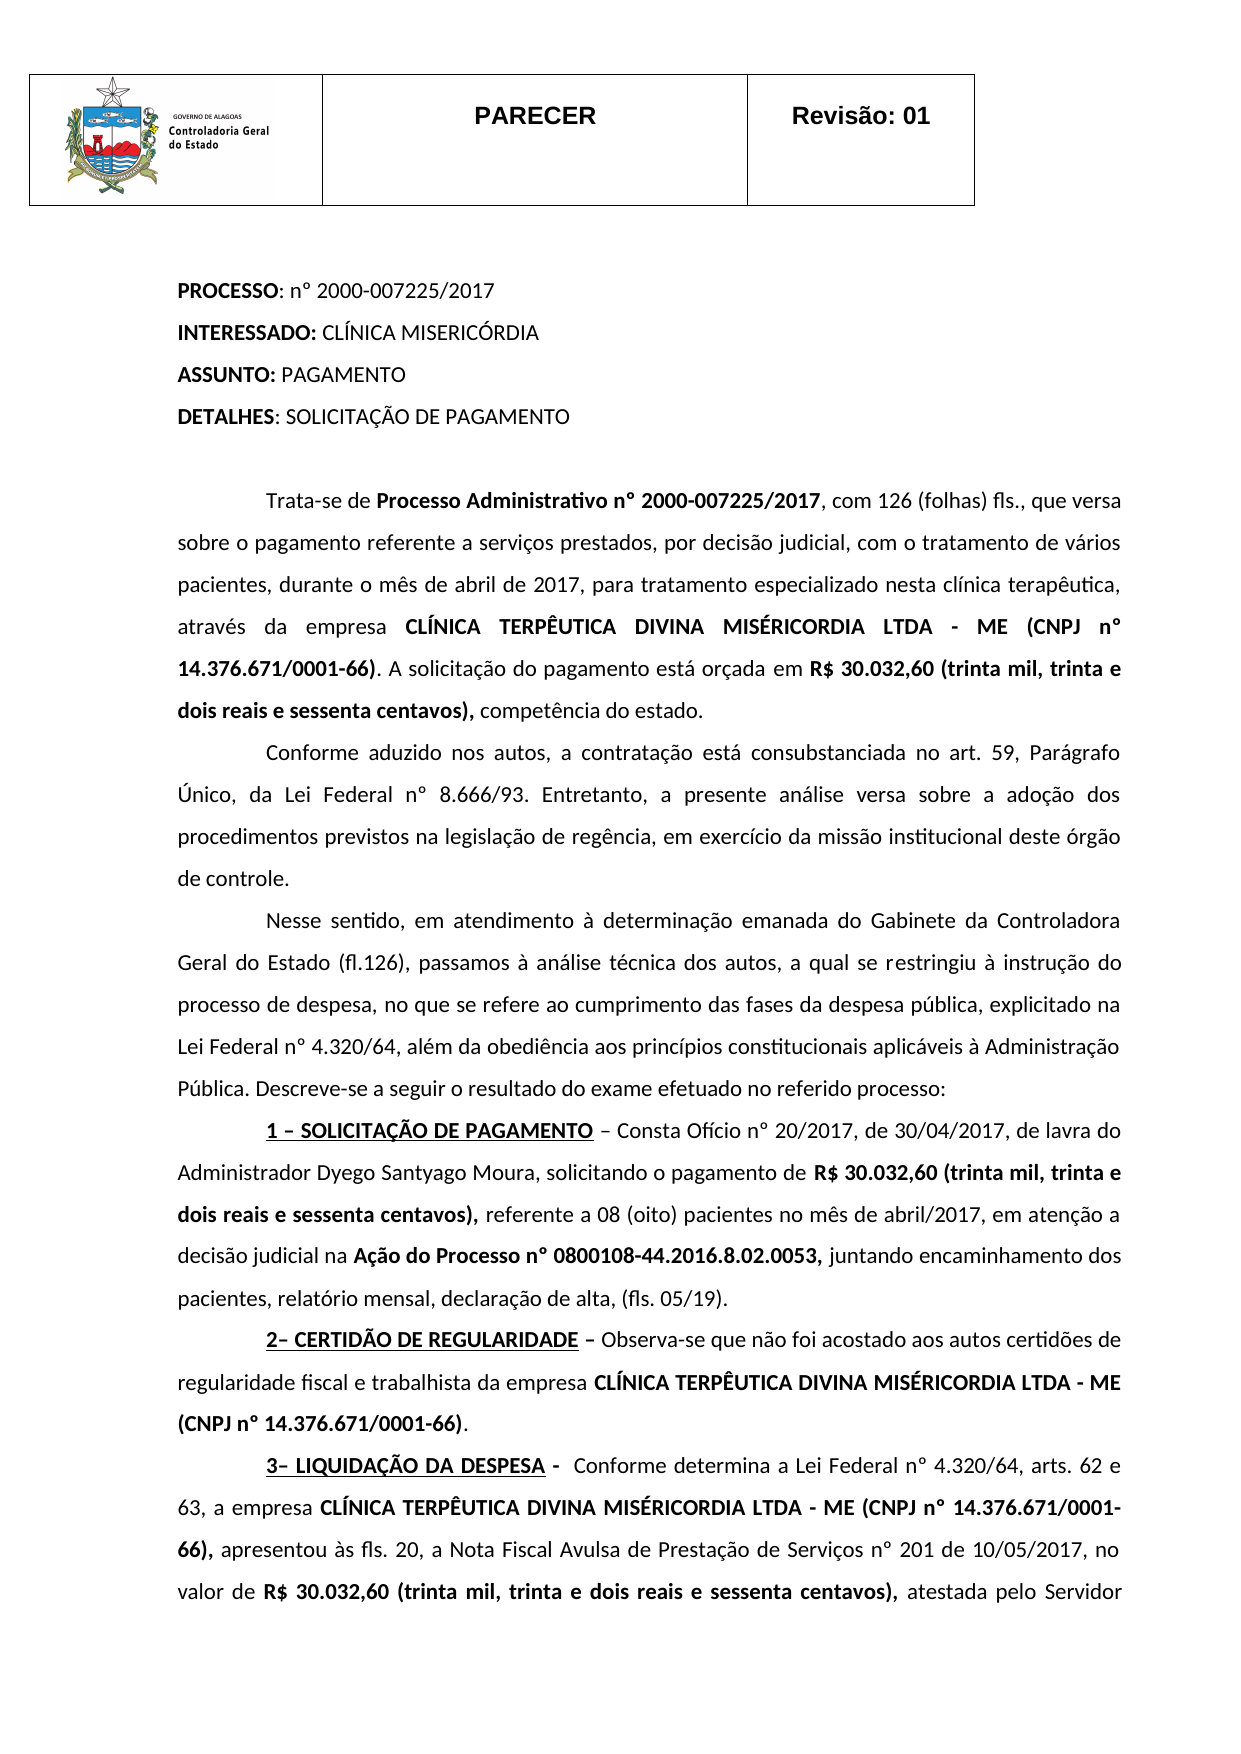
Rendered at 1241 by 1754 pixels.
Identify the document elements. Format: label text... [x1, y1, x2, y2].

text Trata-se de Processo Administrativo nº 2000-007225/2017, com 126 (folhas) fls., que versa sobre o pagamento referente a serviços prestados, por decisão judicial, com o tratamento de vários pacientes, durante o mês de abril de 2017, para tratamento especializado nesta clínica terapêutica, através da empresa CLÍNICA TERPÊUTICA DIVINA MISÉRICORDIA LTDA - ME (CNPJ nº 14.376.671/0001-66). A solicitação do pagamento está orçada em R$ 30.032,60 (trinta mil, trinta e dois reais e sessenta centavos), competência do estado. [177, 486, 1122, 724]
text DETALHES: SOLICITAÇÃO DE PAGAMENTO [177, 402, 1122, 430]
picture [59, 75, 275, 199]
text Conforme aduzido nos autos, a contratação está consubstanciada no art. 59, Parágrafo Único, da Lei Federal nº 8.666/93. Entretanto, a presente análise versa sobre a adoção dos procedimentos previstos na legislação de regência, em exercício da missão institucional deste órgão de controle. [177, 738, 1122, 892]
text PROCESSO: nº 2000-007225/2017 [177, 276, 1122, 304]
text Nesse sentido, em atendimento à determinação emanada do Gabinete da Controladora Geral do Estado (fl.126), passamos à análise técnica dos autos, a qual se restringiu à instrução do processo de despesa, no que se refere ao cumprimento das fases da despesa pública, explicitado na Lei Federal nº 4.320/64, além da obediência aos princípios constitucionais aplicáveis à Administração Pública. Descreve-se a seguir o resultado do exame efetuado no referido processo: [177, 906, 1122, 1102]
text ASSUNTO: PAGAMENTO [177, 360, 1122, 388]
text 1 – SOLICITAÇÃO DE PAGAMENTO – Consta Ofício nº 20/2017, de 30/04/2017, de lavra do Administrador Dyego Santyago Moura, solicitando o pagamento de R$ 30.032,60 (trinta mil, trinta e dois reais e sessenta centavos), referente a 08 (oito) pacientes no mês de abril/2017, em atenção a decisão judicial na Ação do Processo nº 0800108-44.2016.8.02.0053, juntando encaminhamento dos pacientes, relatório mensal, declaração de alta, (fls. 05/19). [177, 1116, 1122, 1312]
text 2– CERTIDÃO DE REGULARIDADE – Observa-se que não foi acostado aos autos certidões de regularidade fiscal e trabalhista da empresa CLÍNICA TERPÊUTICA DIVINA MISÉRICORDIA LTDA - ME (CNPJ nº 14.376.671/0001-66). [177, 1326, 1122, 1438]
text INTERESSADO: CLÍNICA MISERICÓRDIA [177, 318, 1122, 346]
